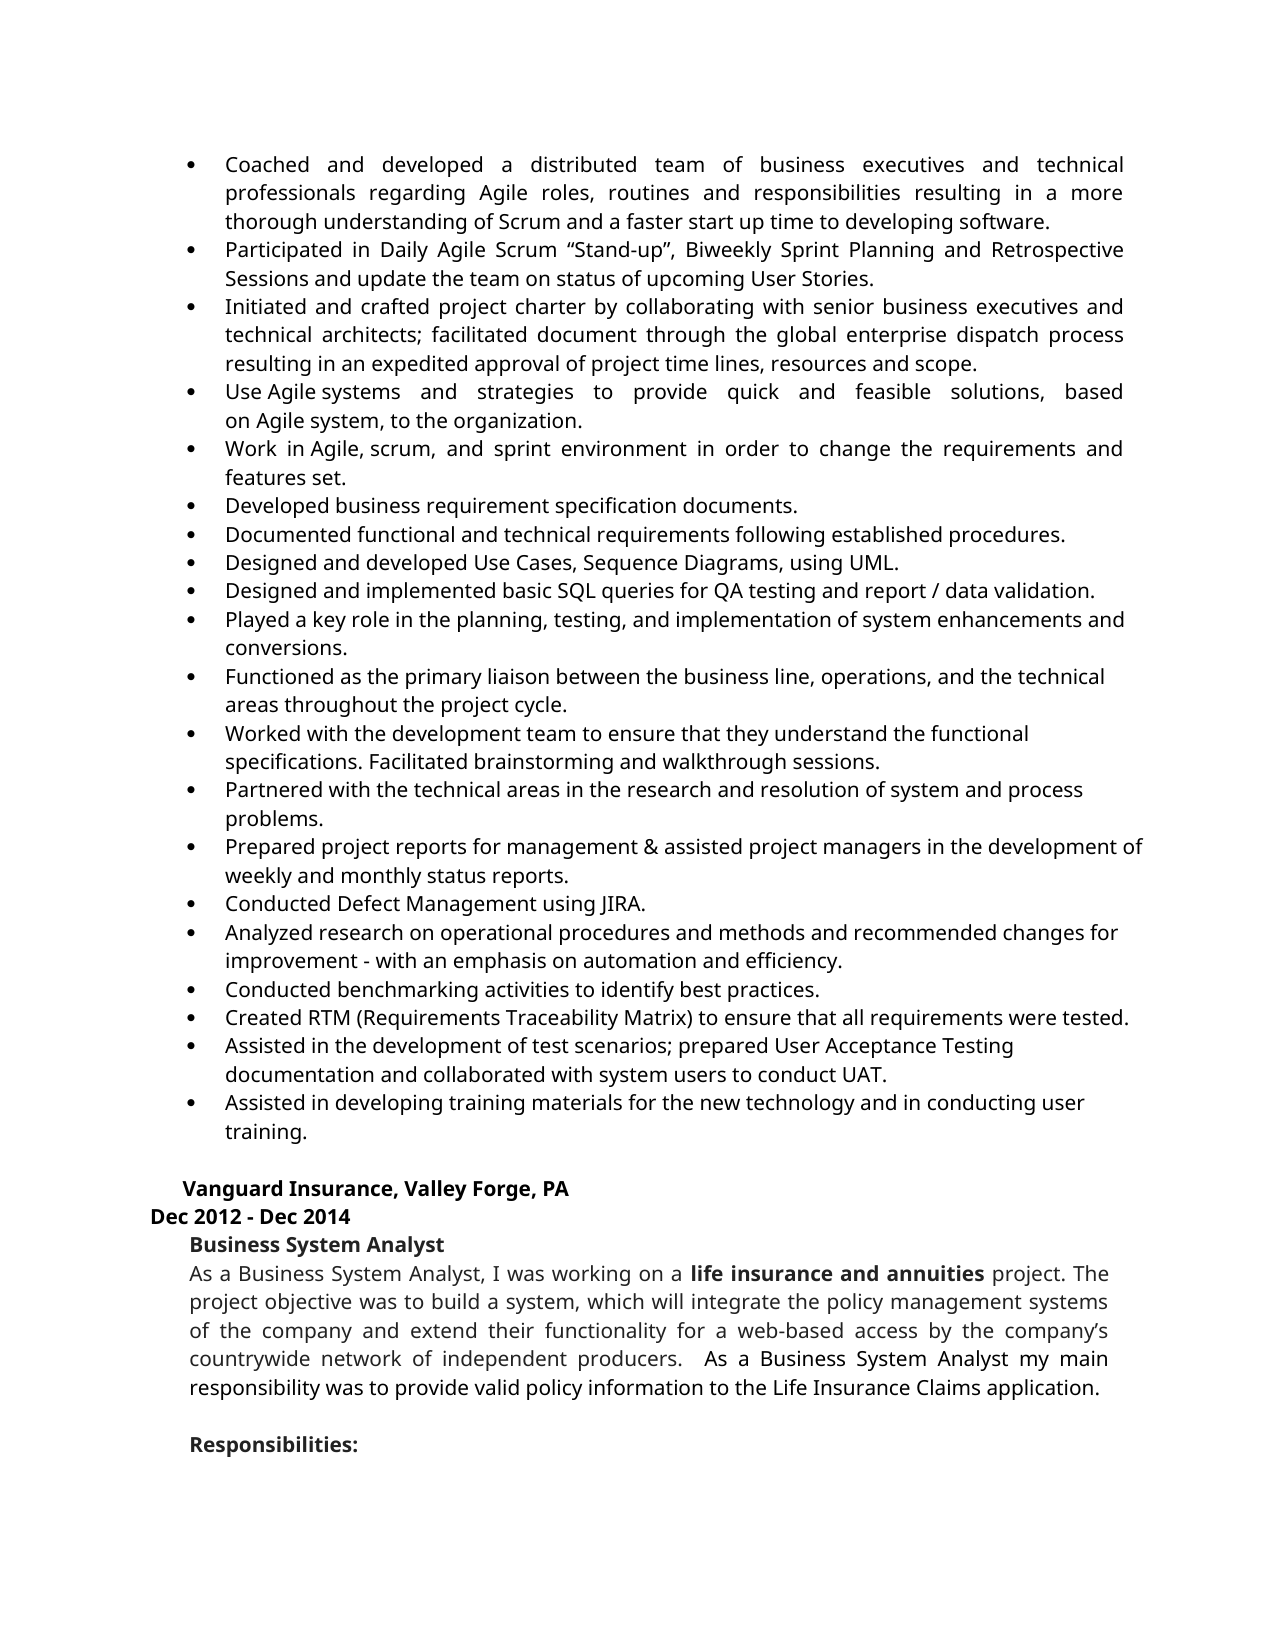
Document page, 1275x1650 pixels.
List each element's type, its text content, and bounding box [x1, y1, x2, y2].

list Assisted in the development of test scenarios; prepared User Acceptance Testing documentation and collaborated with system users to conduct UAT. [187, 1032, 1144, 1088]
text Dec 2012 - Dec 2014 [150, 1202, 1125, 1231]
text Responsibilities: [189, 1430, 1109, 1458]
list Functioned as the primary liaison between the business line, operations, and the technical areas throughout the project cycle. [187, 662, 1144, 719]
list Created RTM (Requirements Traceability Matrix) to ensure that all requirements were tested. [187, 1003, 1144, 1032]
list Work in Agile, scrum, and sprint environment in order to change the requirements and features set. [187, 434, 1125, 491]
list Documented functional and technical requirements following established procedures. [187, 520, 1144, 548]
list Participated in Daily Agile Scrum “Stand-up”, Biweekly Sprint Planning and Retrospective Sessions and update the team on status of upcoming User Stories. [187, 235, 1125, 292]
list Analyzed research on operational procedures and methods and recommended changes for improvement - with an emphasis on automation and efficiency. [187, 918, 1144, 975]
list Played a key role in the planning, testing, and implementation of system enhancements and conversions. [187, 605, 1144, 662]
list Conducted Defect Management using JIRA. [187, 889, 1144, 918]
list Developed business requirement specification documents. [187, 491, 1144, 520]
list Partnered with the technical areas in the research and resolution of system and process problems. [187, 776, 1144, 832]
list Prepared project reports for management & assisted project managers in the development of weekly and monthly status reports. [187, 832, 1144, 889]
list Assisted in developing training materials for the new technology and in conducting user training. [187, 1088, 1144, 1145]
list Designed and implemented basic SQL queries for QA testing and report / data validation. [187, 577, 1144, 605]
text Business System Analyst [189, 1231, 1109, 1259]
list Use Agile systems and strategies to provide quick and feasible solutions, based on Agile system, to the organization. [187, 377, 1125, 434]
list Worked with the development team to ensure that they understand the functional specifications. Facilitated brainstorming and walkthrough sessions. [187, 719, 1144, 776]
list Designed and developed Use Cases, Sequence Diagrams, using UML. [187, 548, 1144, 577]
text As a Business System Analyst, I was working on a life insurance and annuities project. The project objective was to build a system, which will integrate the policy management systems of the company and extend their functionality for a web-based access by the company’s countrywide network of independent producers. As a Business System Analyst my main responsibility was to provide valid policy information to the Life Insurance Claims application. [189, 1259, 1109, 1401]
list Initiated and crafted project charter by collaborating with senior business executives and technical architects; facilitated document through the global enterprise dispatch process resulting in an expedited approval of project time lines, resources and scope. [187, 292, 1125, 377]
text Vanguard Insurance, Valley Forge, PA [150, 1174, 1125, 1202]
list Coached and developed a distributed team of business executives and technical professionals regarding Agile roles, routines and responsibilities resulting in a more thorough understanding of Scrum and a faster start up time to developing software. [187, 150, 1125, 235]
list Conducted benchmarking activities to identify best practices. [187, 975, 1144, 1003]
